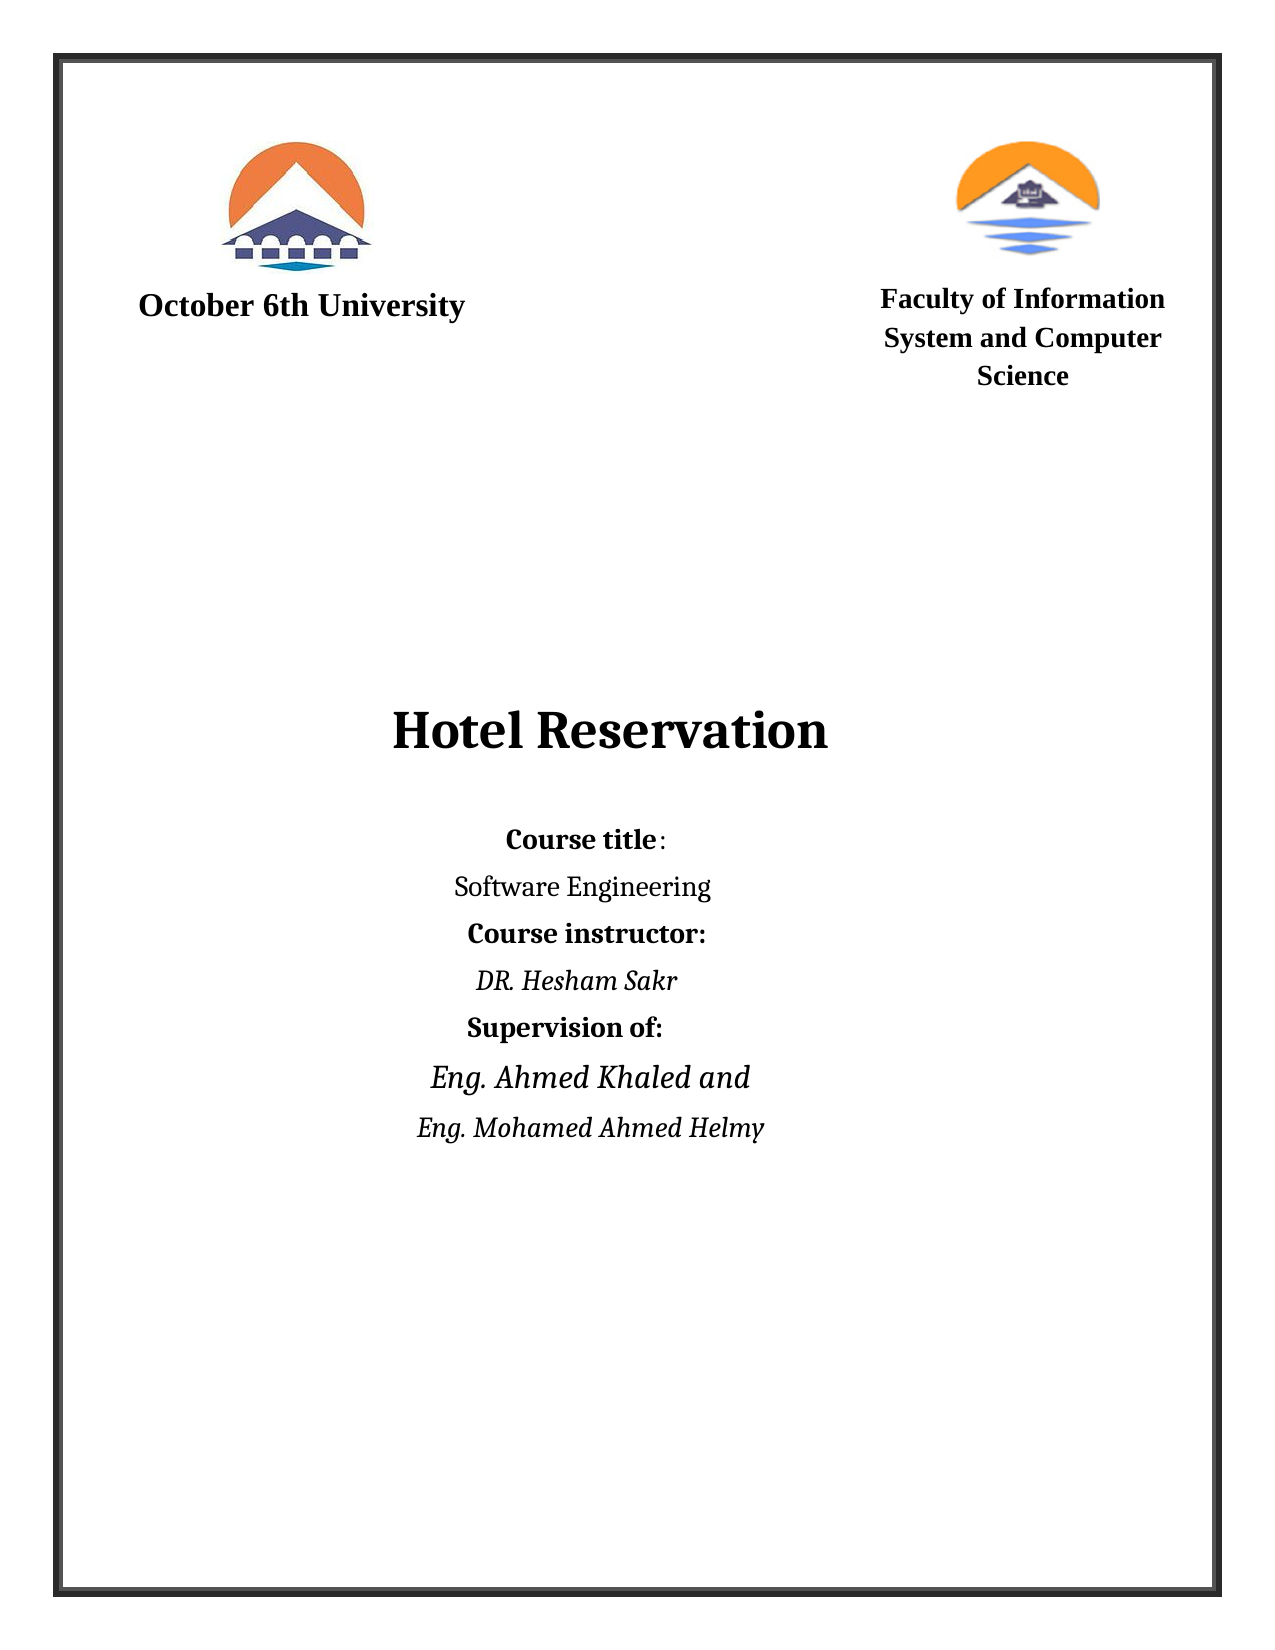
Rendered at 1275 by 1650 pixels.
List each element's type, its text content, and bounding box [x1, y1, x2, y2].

picture [218, 141, 374, 274]
text Hotel Reservation [150, 700, 1125, 762]
picture [954, 140, 1101, 262]
text Course title: [150, 823, 1125, 856]
text Course instructor: [150, 917, 1125, 951]
text Software Engineering [150, 870, 1125, 903]
text Supervision of: [150, 1011, 1125, 1045]
text DR. Hesham Sakr [150, 964, 1125, 998]
text Eng. Ahmed Khaled and [150, 1058, 1125, 1097]
text Eng. Mohamed Ahmed Helmy [150, 1111, 1125, 1144]
